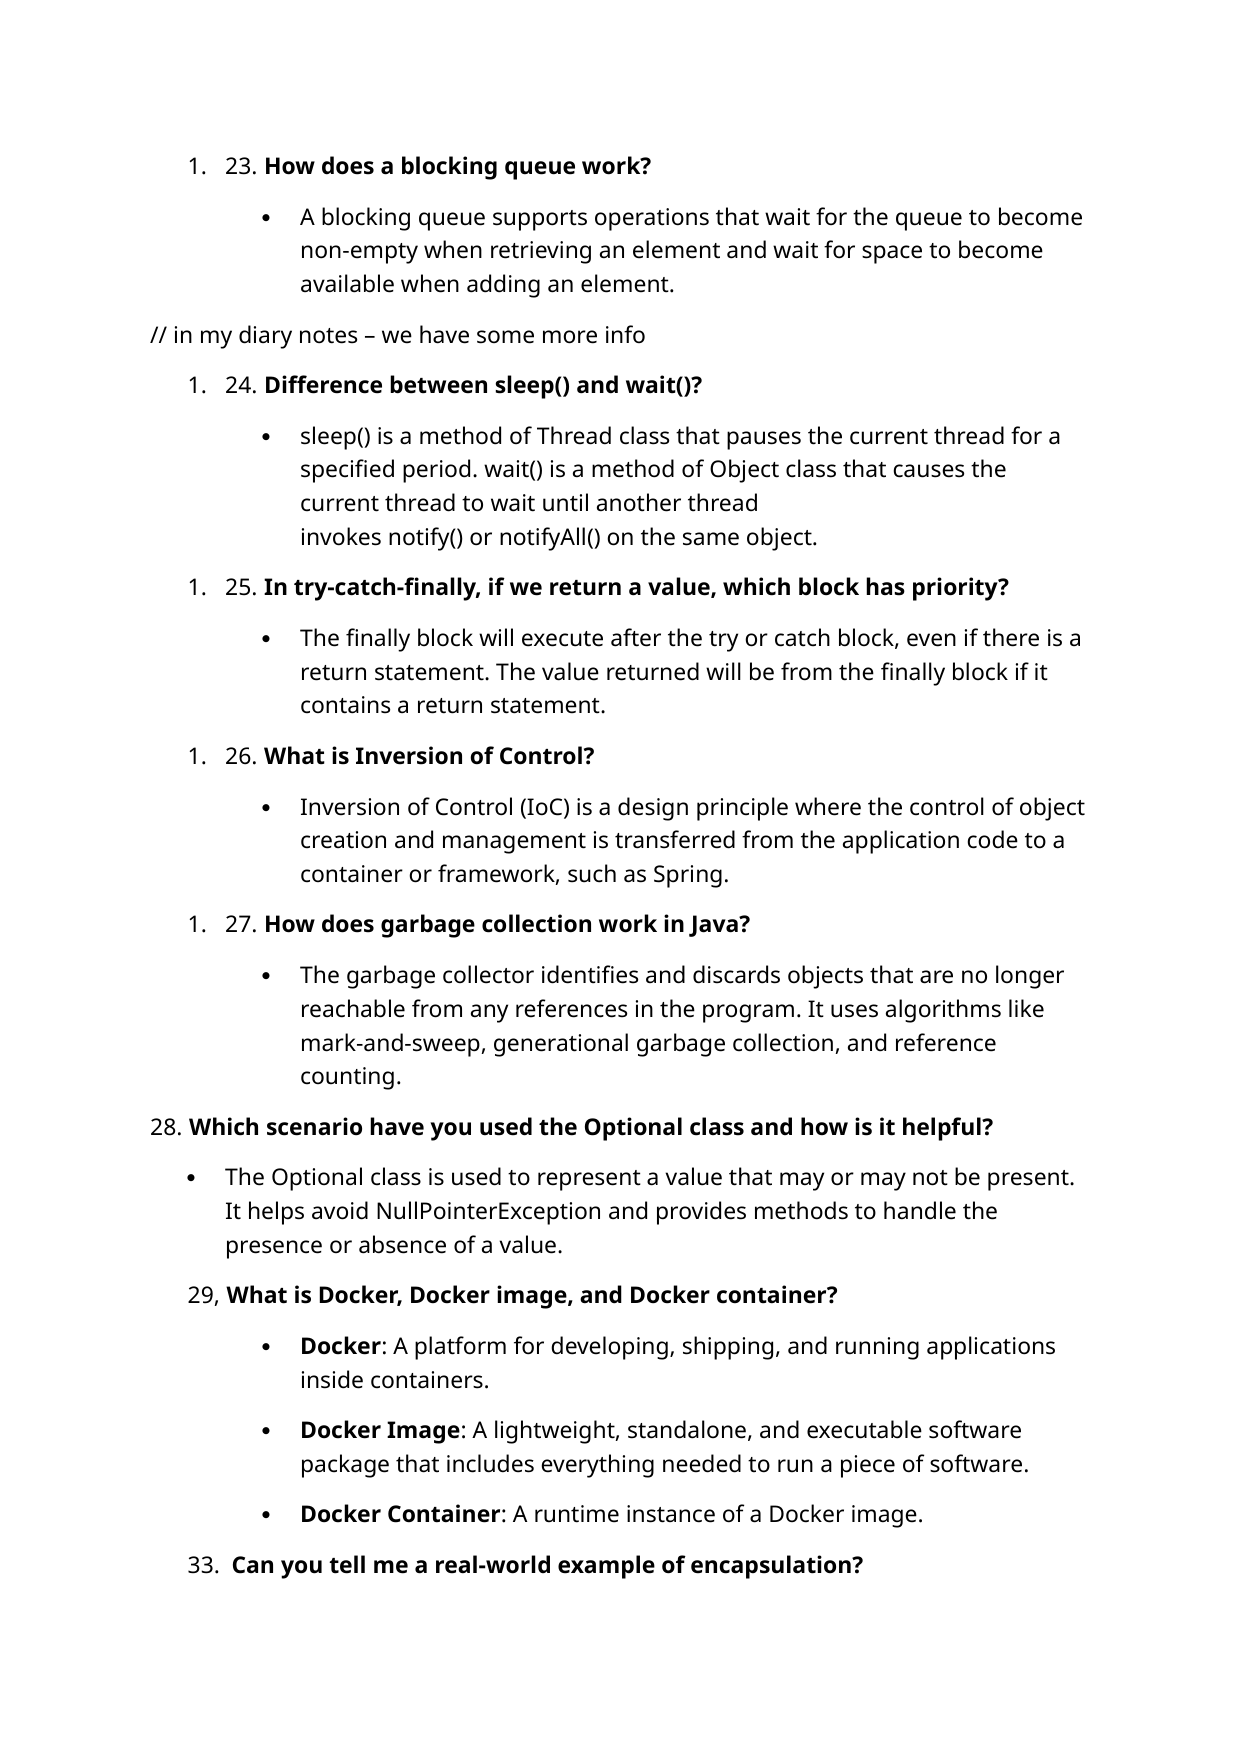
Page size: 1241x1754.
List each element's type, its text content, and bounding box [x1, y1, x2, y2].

list 27. How does garbage collection work in Java? [187, 908, 1090, 939]
text 28. Which scenario have you used the Optional class and how is it helpful? [150, 1111, 1090, 1142]
list The garbage collector identifies and discards objects that are no longer reachable from any references in the program. It uses algorithms like mark-and-sweep, generational garbage collection, and reference counting. [262, 959, 1090, 1091]
text 29, What is Docker, Docker image, and Docker container? [187, 1279, 1090, 1310]
list Docker: A platform for developing, shipping, and running applications inside containers. [262, 1330, 1090, 1395]
list A blocking queue supports operations that wait for the queue to become non-empty when retrieving an element and wait for space to become available when adding an element. [262, 201, 1090, 299]
list Docker Image: A lightweight, standalone, and executable software package that includes everything needed to run a piece of software. [262, 1414, 1090, 1479]
list 23. How does a blocking queue work? [187, 150, 1090, 181]
list The finally block will execute after the try or catch block, even if there is a return statement. The value returned will be from the finally block if it contains a return statement. [262, 622, 1090, 721]
list sleep() is a method of Thread class that pauses the current thread for a specified period. wait() is a method of Object class that causes the current thread to wait until another thread invokes notify() or notifyAll() on the same object. [262, 419, 1090, 552]
text // in my diary notes – we have some more info [150, 318, 1090, 350]
list 24. Difference between sleep() and wait()? [187, 369, 1090, 400]
list 26. What is Inversion of Control? [187, 740, 1090, 771]
list The Optional class is used to represent a value that may or may not be present. It helps avoid NullPointerException and provides methods to handle the presence or absence of a value. [187, 1161, 1090, 1260]
list Can you tell me a real-world example of encapsulation? [187, 1548, 1090, 1580]
list 25. In try-catch-finally, if we return a value, which block has priority? [187, 571, 1090, 602]
list Inversion of Control (IoC) is a design principle where the control of object creation and management is transferred from the application code to a container or framework, such as Spring. [262, 790, 1090, 889]
list Docker Container: A runtime instance of a Docker image. [262, 1498, 1090, 1529]
